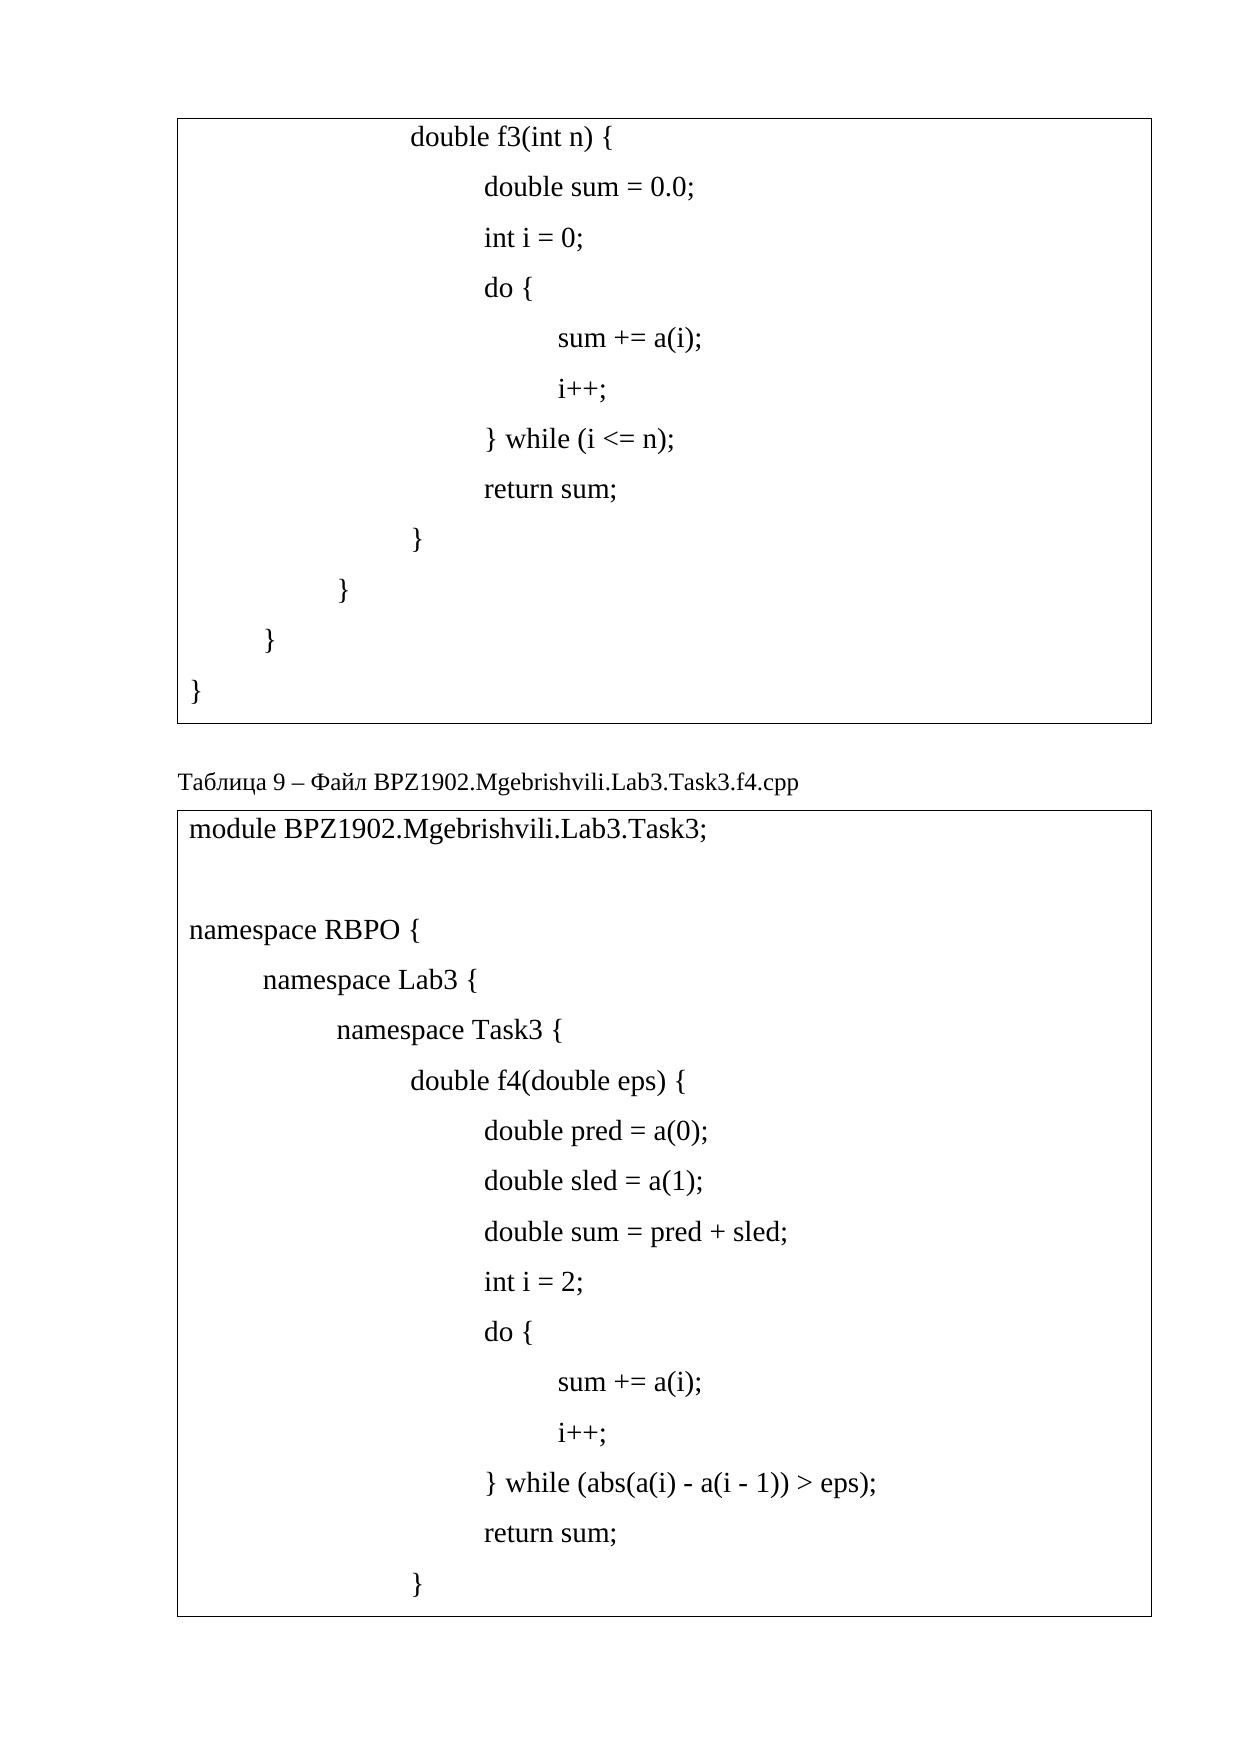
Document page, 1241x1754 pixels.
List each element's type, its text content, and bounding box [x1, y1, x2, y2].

text Таблица 9 – Файл BPZ1902.Mgebrishvili.Lab3.Task3.f4.cpp [177, 767, 1152, 796]
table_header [178, 119, 1151, 723]
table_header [178, 811, 1151, 1616]
